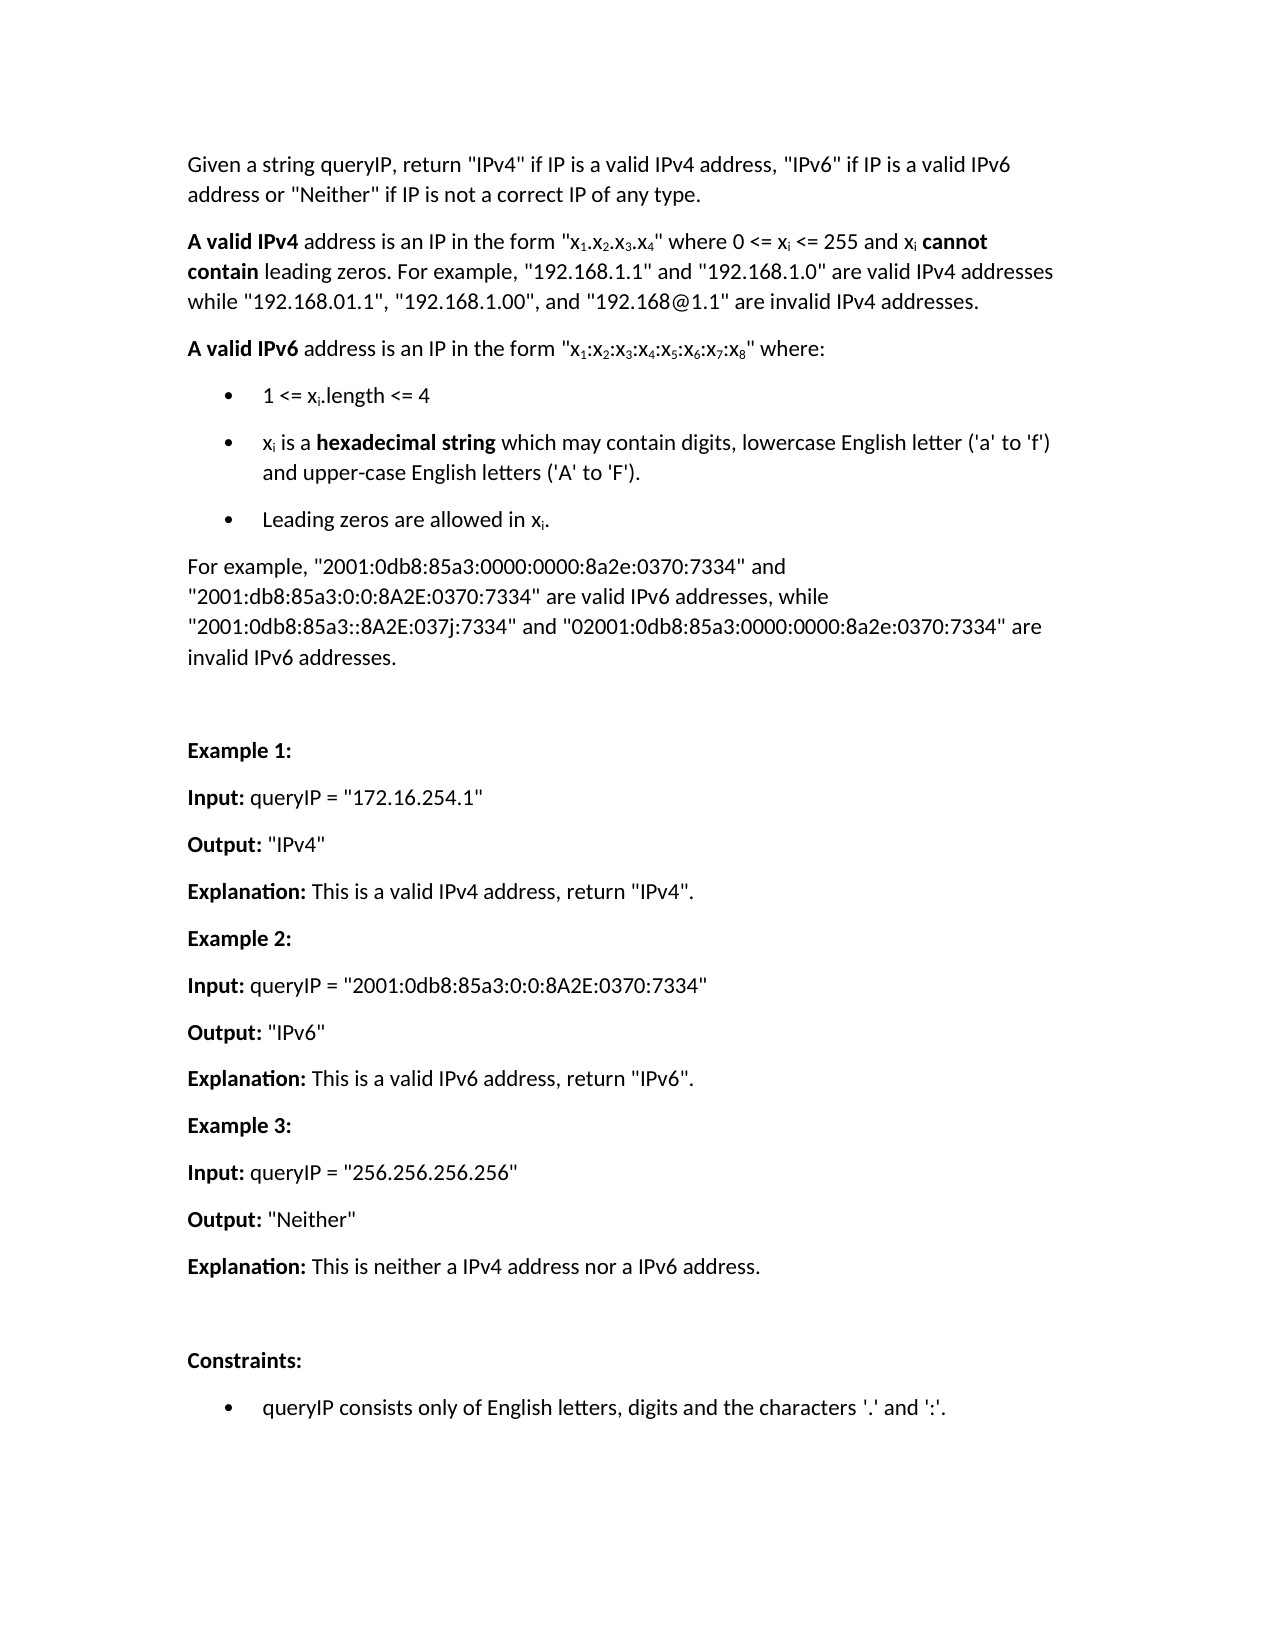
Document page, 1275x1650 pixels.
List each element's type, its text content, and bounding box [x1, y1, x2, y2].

text Example 3: [187, 1111, 1087, 1139]
text Example 1: [187, 736, 1087, 764]
text Given a string queryIP, return "IPv4" if IP is a valid IPv4 address, "IPv6" if IP is a valid IPv6 address or "Neither" if IP is not a correct IP of any type. [187, 150, 1087, 208]
text Input: queryIP = "256.256.256.256" [187, 1158, 1087, 1186]
text Output: "IPv4" [187, 830, 1087, 858]
list Leading zeros are allowed in xi. [225, 505, 1087, 533]
text Constraints: [187, 1346, 1087, 1374]
text Explanation: This is neither a IPv4 address nor a IPv6 address. [187, 1252, 1087, 1280]
text Explanation: This is a valid IPv4 address, return "IPv4". [187, 877, 1087, 905]
list xi is a hexadecimal string which may contain digits, lowercase English letter ('a' to 'f') and upper-case English letters ('A' to 'F'). [225, 428, 1087, 486]
text Explanation: This is a valid IPv6 address, return "IPv6". [187, 1064, 1087, 1093]
text For example, "2001:0db8:85a3:0000:0000:8a2e:0370:7334" and "2001:db8:85a3:0:0:8A2E:0370:7334" are valid IPv6 addresses, while "2001:0db8:85a3::8A2E:037j:7334" and "02001:0db8:85a3:0000:0000:8a2e:0370:7334" are invalid IPv6 addresses. [187, 552, 1087, 671]
text Example 2: [187, 924, 1087, 952]
text Input: queryIP = "2001:0db8:85a3:0:0:8A2E:0370:7334" [187, 971, 1087, 999]
text Input: queryIP = "172.16.254.1" [187, 783, 1087, 811]
text Output: "IPv6" [187, 1018, 1087, 1046]
text Output: "Neither" [187, 1205, 1087, 1233]
list queryIP consists only of English letters, digits and the characters '.' and ':'. [225, 1393, 1087, 1421]
list 1 <= xi.length <= 4 [225, 381, 1087, 409]
text A valid IPv6 address is an IP in the form "x1:x2:x3:x4:x5:x6:x7:x8" where: [187, 334, 1087, 362]
text A valid IPv4 address is an IP in the form "x1.x2.x3.x4" where 0 <= xi <= 255 and xi cannot contain leading zeros. For example, "192.168.1.1" and "192.168.1.0" are valid IPv4 addresses while "192.168.01.1", "192.168.1.00", and "192.168@1.1" are invalid IPv4 addresses. [187, 227, 1087, 316]
